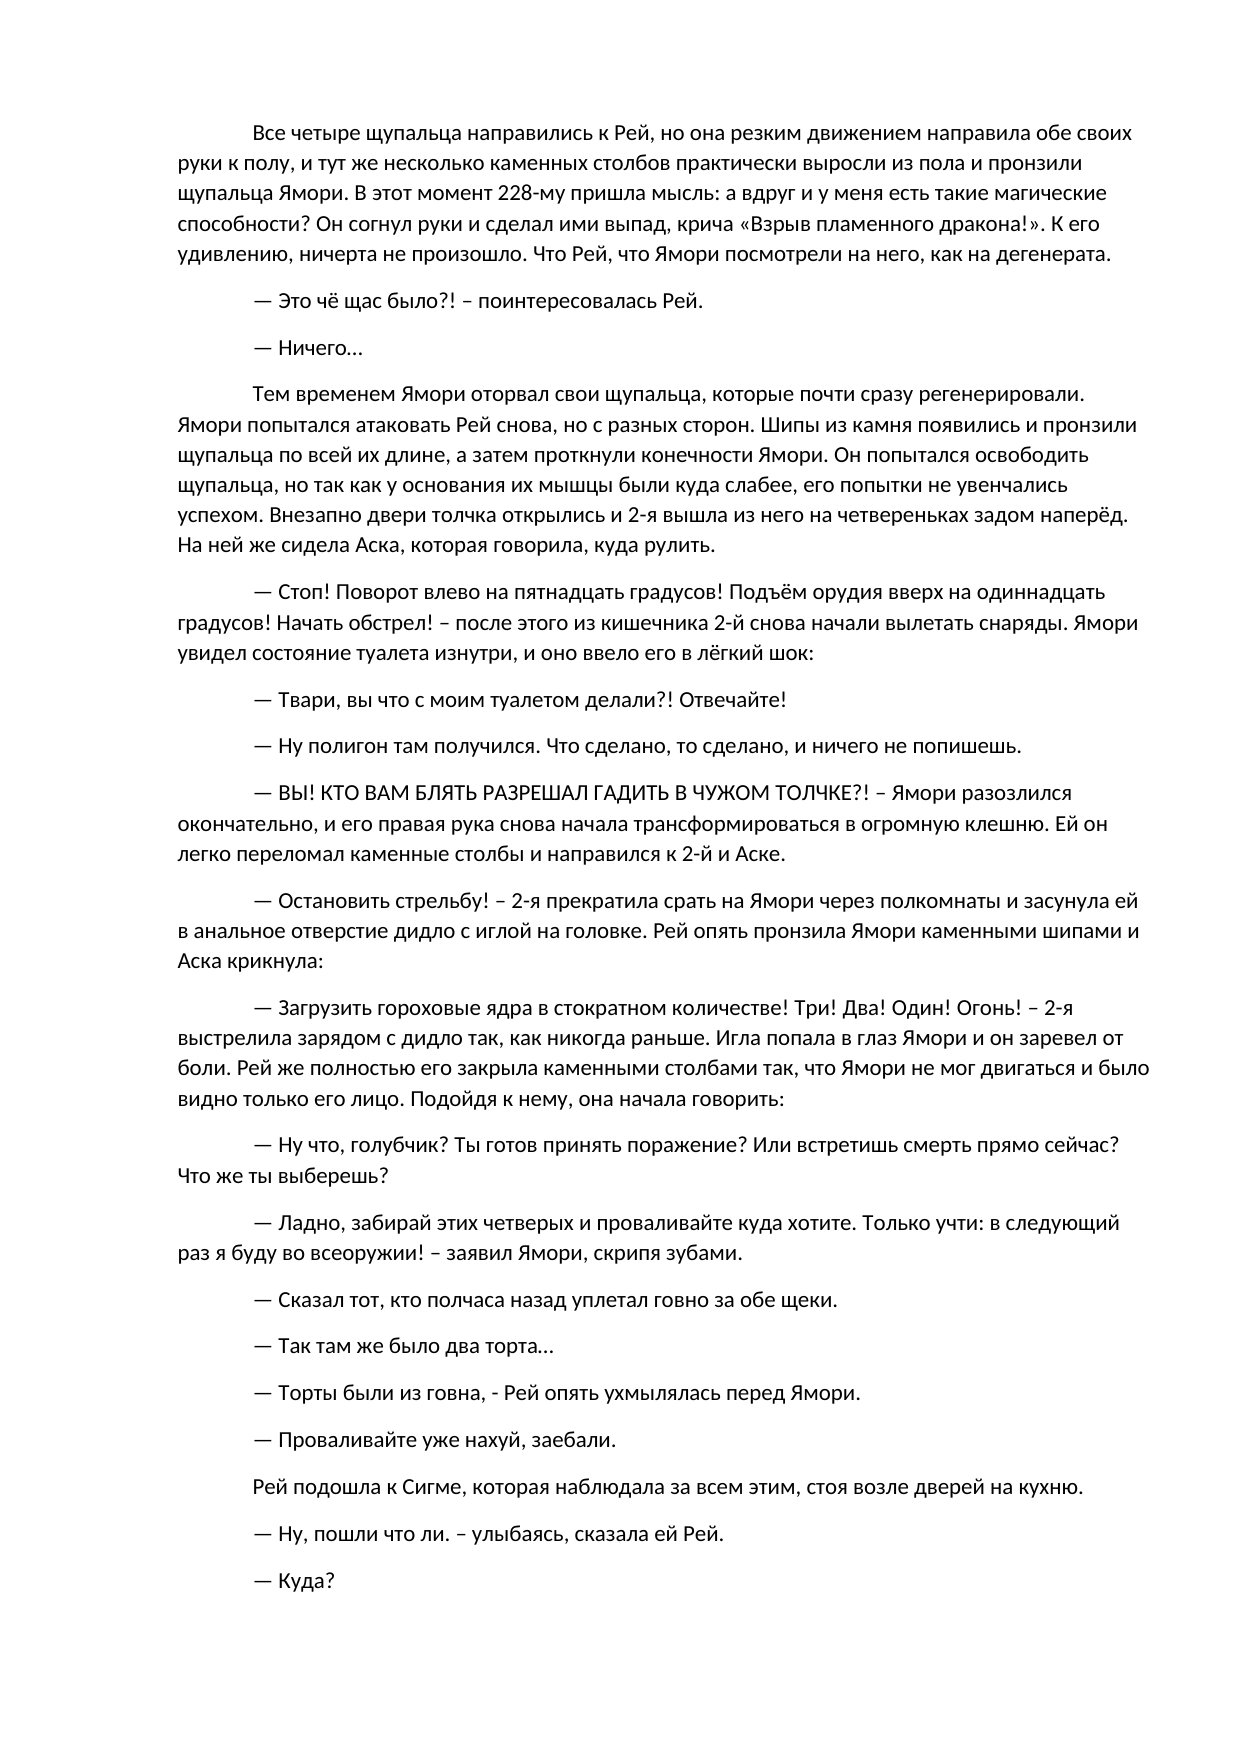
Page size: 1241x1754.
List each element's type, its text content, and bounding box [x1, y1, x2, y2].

text — Так там же было два торта… [177, 1332, 1152, 1360]
text — Ну что, голубчик? Ты готов принять поражение? Или встретишь смерть прямо сейчас? Что же ты выберешь? [177, 1131, 1152, 1189]
text Рей подошла к Сигме, которая наблюдала за всем этим, стоя возле дверей на кухню. [177, 1472, 1152, 1500]
text — Это чё щас было?! – поинтересовалась Рей. [177, 286, 1152, 314]
text — Сказал тот, кто полчаса назад уплетал говно за обе щеки. [177, 1285, 1152, 1313]
text — ВЫ! КТО ВАМ БЛЯТЬ РАЗРЕШАЛ ГАДИТЬ В ЧУЖОМ ТОЛЧКЕ?! – Ямори разозлился окончательно, и его правая рука снова начала трансформироваться в огромную клешню. Ей он легко переломал каменные столбы и направился к 2-й и Аске. [177, 778, 1152, 867]
text Все четыре щупальца направились к Рей, но она резким движением направила обе своих руки к полу, и тут же несколько каменных столбов практически выросли из пола и пронзили щупальца Ямори. В этот момент 228-му пришла мысль: а вдруг и у меня есть такие магические способности? Он согнул руки и сделал ими выпад, крича «Взрыв пламенного дракона!». К его удивлению, ничерта не произошло. Что Рей, что Ямори посмотрели на него, как на дегенерата. [177, 118, 1152, 267]
text — Загрузить гороховые ядра в стократном количестве! Три! Два! Один! Огонь! – 2-я выстрелила зарядом с дидло так, как никогда раньше. Игла попала в глаз Ямори и он заревел от боли. Рей же полностью его закрыла каменными столбами так, что Ямори не мог двигаться и было видно только его лицо. Подойдя к нему, она начала говорить: [177, 993, 1152, 1112]
text — Ладно, забирай этих четверых и проваливайте куда хотите. Только учти: в следующий раз я буду во всеоружии! – заявил Ямори, скрипя зубами. [177, 1208, 1152, 1266]
text — Проваливайте уже нахуй, заебали. [177, 1425, 1152, 1453]
text — Твари, вы что с моим туалетом делали?! Отвечайте! [177, 685, 1152, 713]
text — Стоп! Поворот влево на пятнадцать градусов! Подъём орудия вверх на одиннадцать градусов! Начать обстрел! – после этого из кишечника 2-й снова начали вылетать снаряды. Ямори увидел состояние туалета изнутри, и оно ввело его в лёгкий шок: [177, 577, 1152, 666]
text — Торты были из говна, - Рей опять ухмылялась перед Ямори. [177, 1378, 1152, 1407]
text — Ничего… [177, 333, 1152, 361]
text Тем временем Ямори оторвал свои щупальца, которые почти сразу регенерировали. Ямори попытался атаковать Рей снова, но с разных сторон. Шипы из камня появились и пронзили щупальца по всей их длине, а затем проткнули конечности Ямори. Он попытался освободить щупальца, но так как у основания их мышцы были куда слабее, его попытки не увенчались успехом. Внезапно двери толчка открылись и 2-я вышла из него на четвереньках задом наперёд. На ней же сидела Аска, которая говорила, куда рулить. [177, 379, 1152, 559]
text — Ну полигон там получился. Что сделано, то сделано, и ничего не попишешь. [177, 732, 1152, 760]
text — Куда? [177, 1566, 1152, 1594]
text — Остановить стрельбу! – 2-я прекратила срать на Ямори через полкомнаты и засунула ей в анальное отверстие дидло с иглой на головке. Рей опять пронзила Ямори каменными шипами и Аска крикнула: [177, 886, 1152, 974]
text — Ну, пошли что ли. – улыбаясь, сказала ей Рей. [177, 1519, 1152, 1547]
